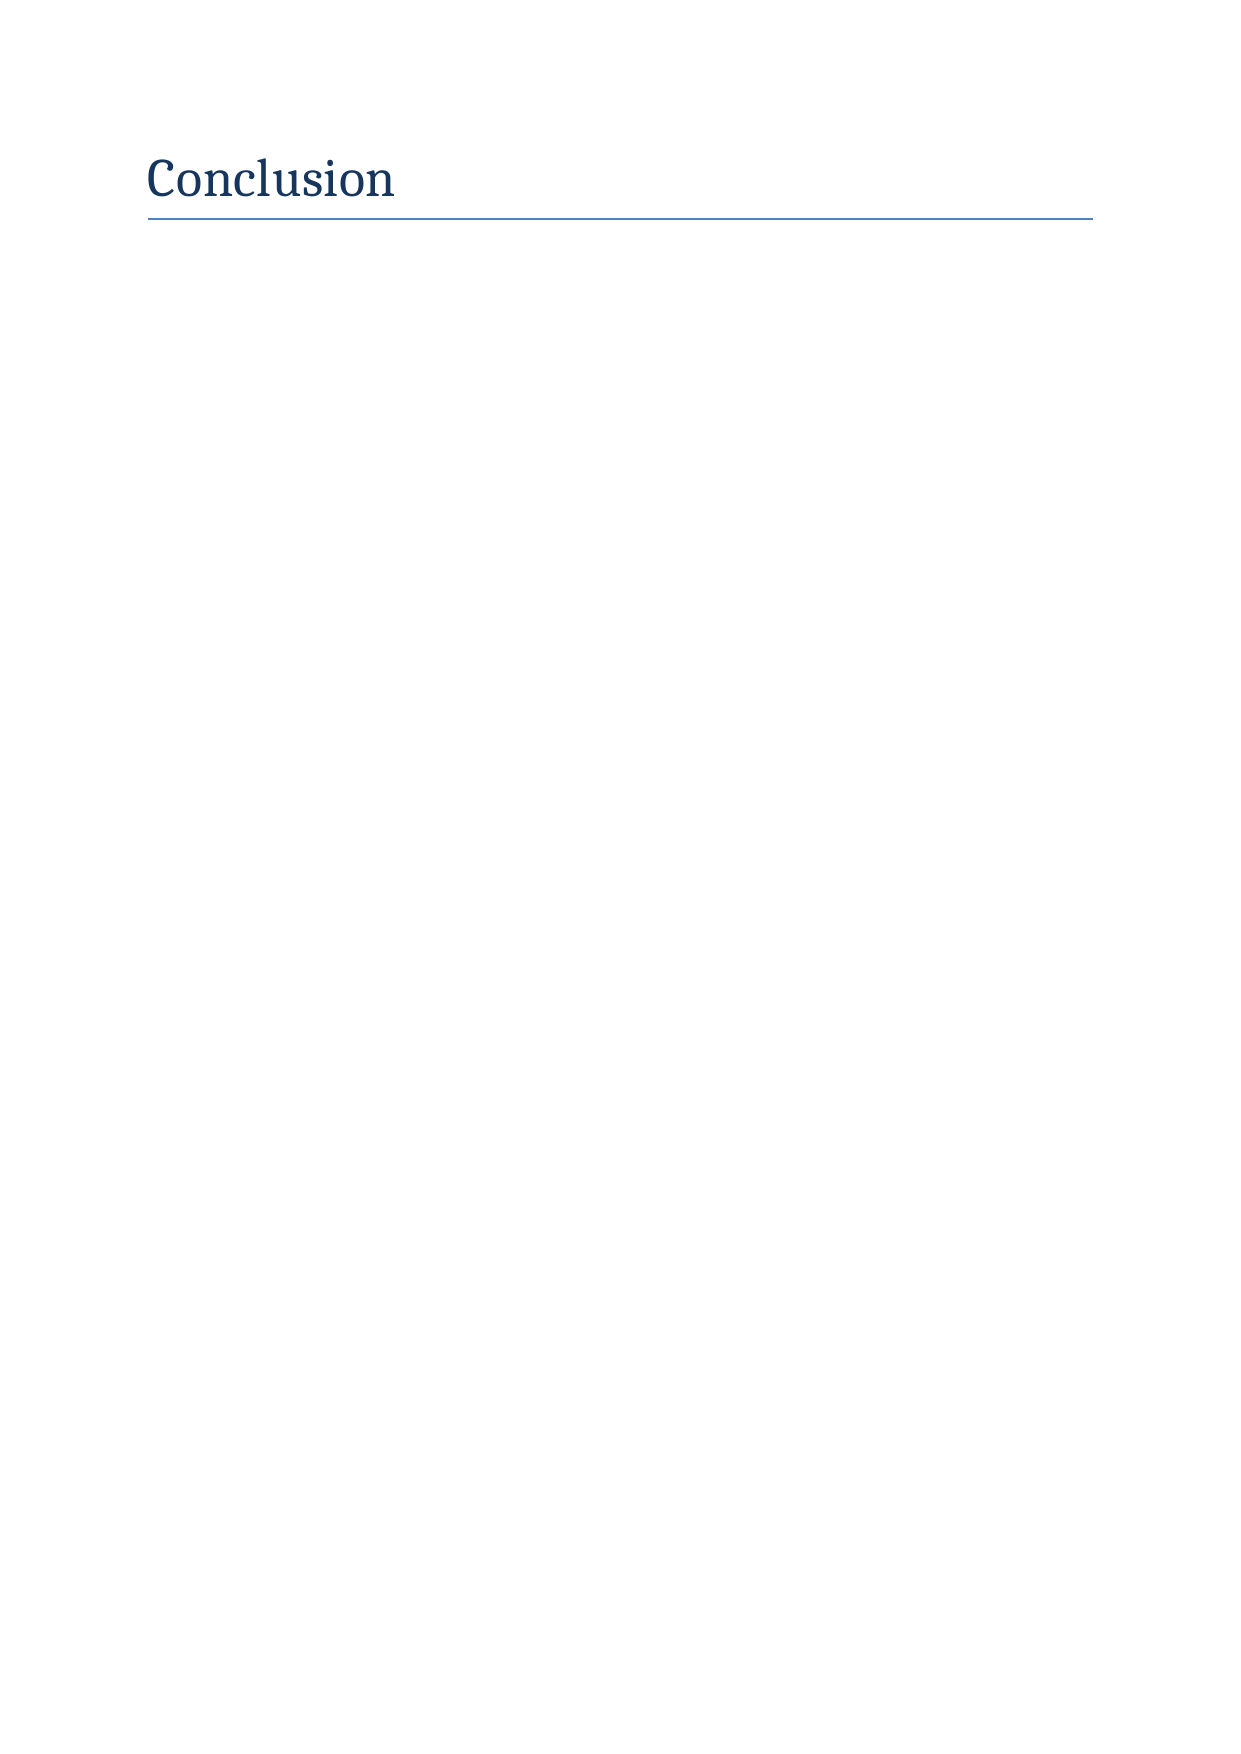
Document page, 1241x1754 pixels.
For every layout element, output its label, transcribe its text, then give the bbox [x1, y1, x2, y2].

title Conclusion [148, 148, 1093, 218]
